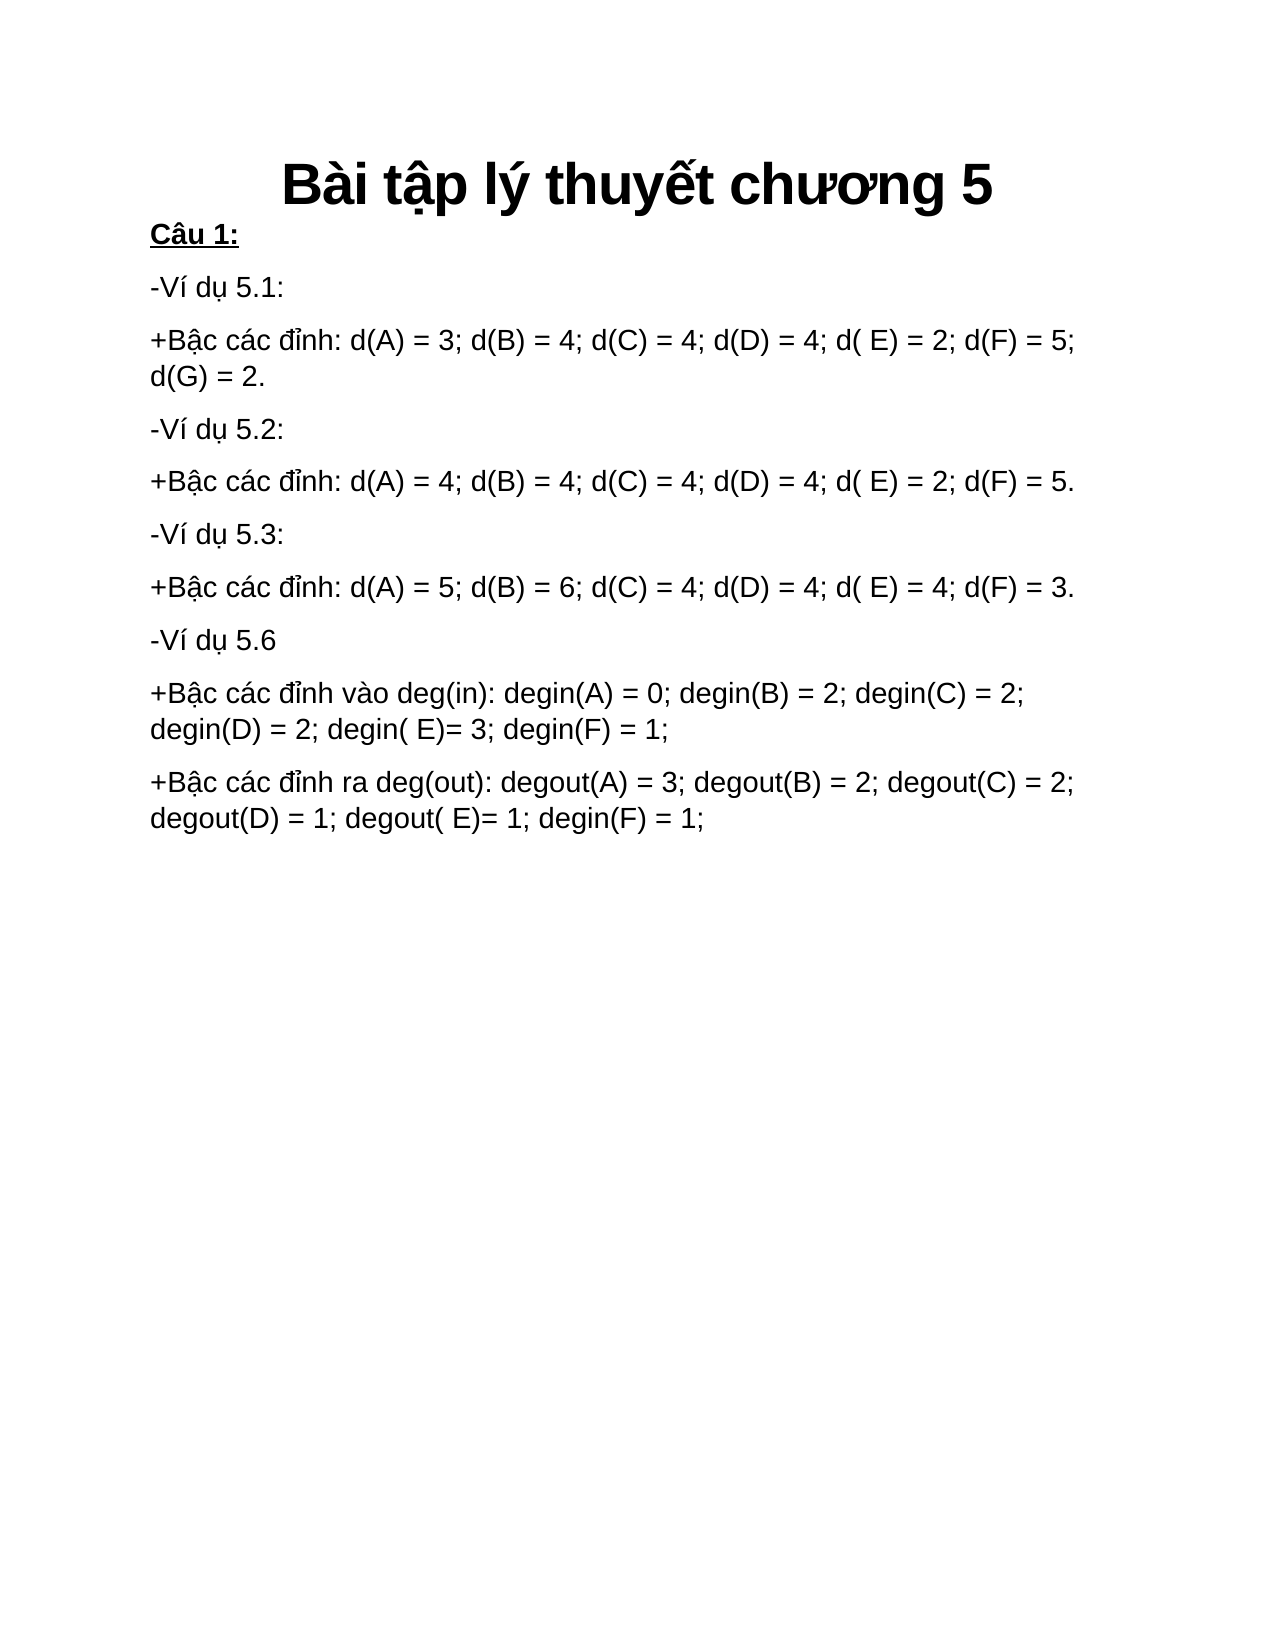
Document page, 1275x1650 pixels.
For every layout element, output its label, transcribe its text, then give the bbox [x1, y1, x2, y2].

text +Bậc các đỉnh: d(A) = 4; d(B) = 4; d(C) = 4; d(D) = 4; d( E) = 2; d(F) = 5. [150, 464, 1125, 498]
text -Ví dụ 5.1: [150, 270, 1125, 303]
text +Bậc các đỉnh: d(A) = 3; d(B) = 4; d(C) = 4; d(D) = 4; d( E) = 2; d(F) = 5; d(G) = 2. [150, 323, 1125, 392]
text -Ví dụ 5.2: [150, 412, 1125, 445]
text -Ví dụ 5.6 [150, 623, 1125, 656]
text +Bậc các đỉnh: d(A) = 5; d(B) = 6; d(C) = 4; d(D) = 4; d( E) = 4; d(F) = 3. [150, 570, 1125, 604]
text +Bậc các đỉnh vào deg(in): degin(A) = 0; degin(B) = 2; degin(C) = 2; degin(D) = 2; degin( E)= 3; degin(F) = 1; [150, 676, 1125, 745]
text Câu 1: [150, 217, 1125, 251]
title Bài tập lý thuyết chương 5 [150, 150, 1125, 217]
text +Bậc các đỉnh ra deg(out): degout(A) = 3; degout(B) = 2; degout(C) = 2; degout(D) = 1; degout( E)= 1; degin(F) = 1; [150, 765, 1125, 834]
text -Ví dụ 5.3: [150, 517, 1125, 551]
